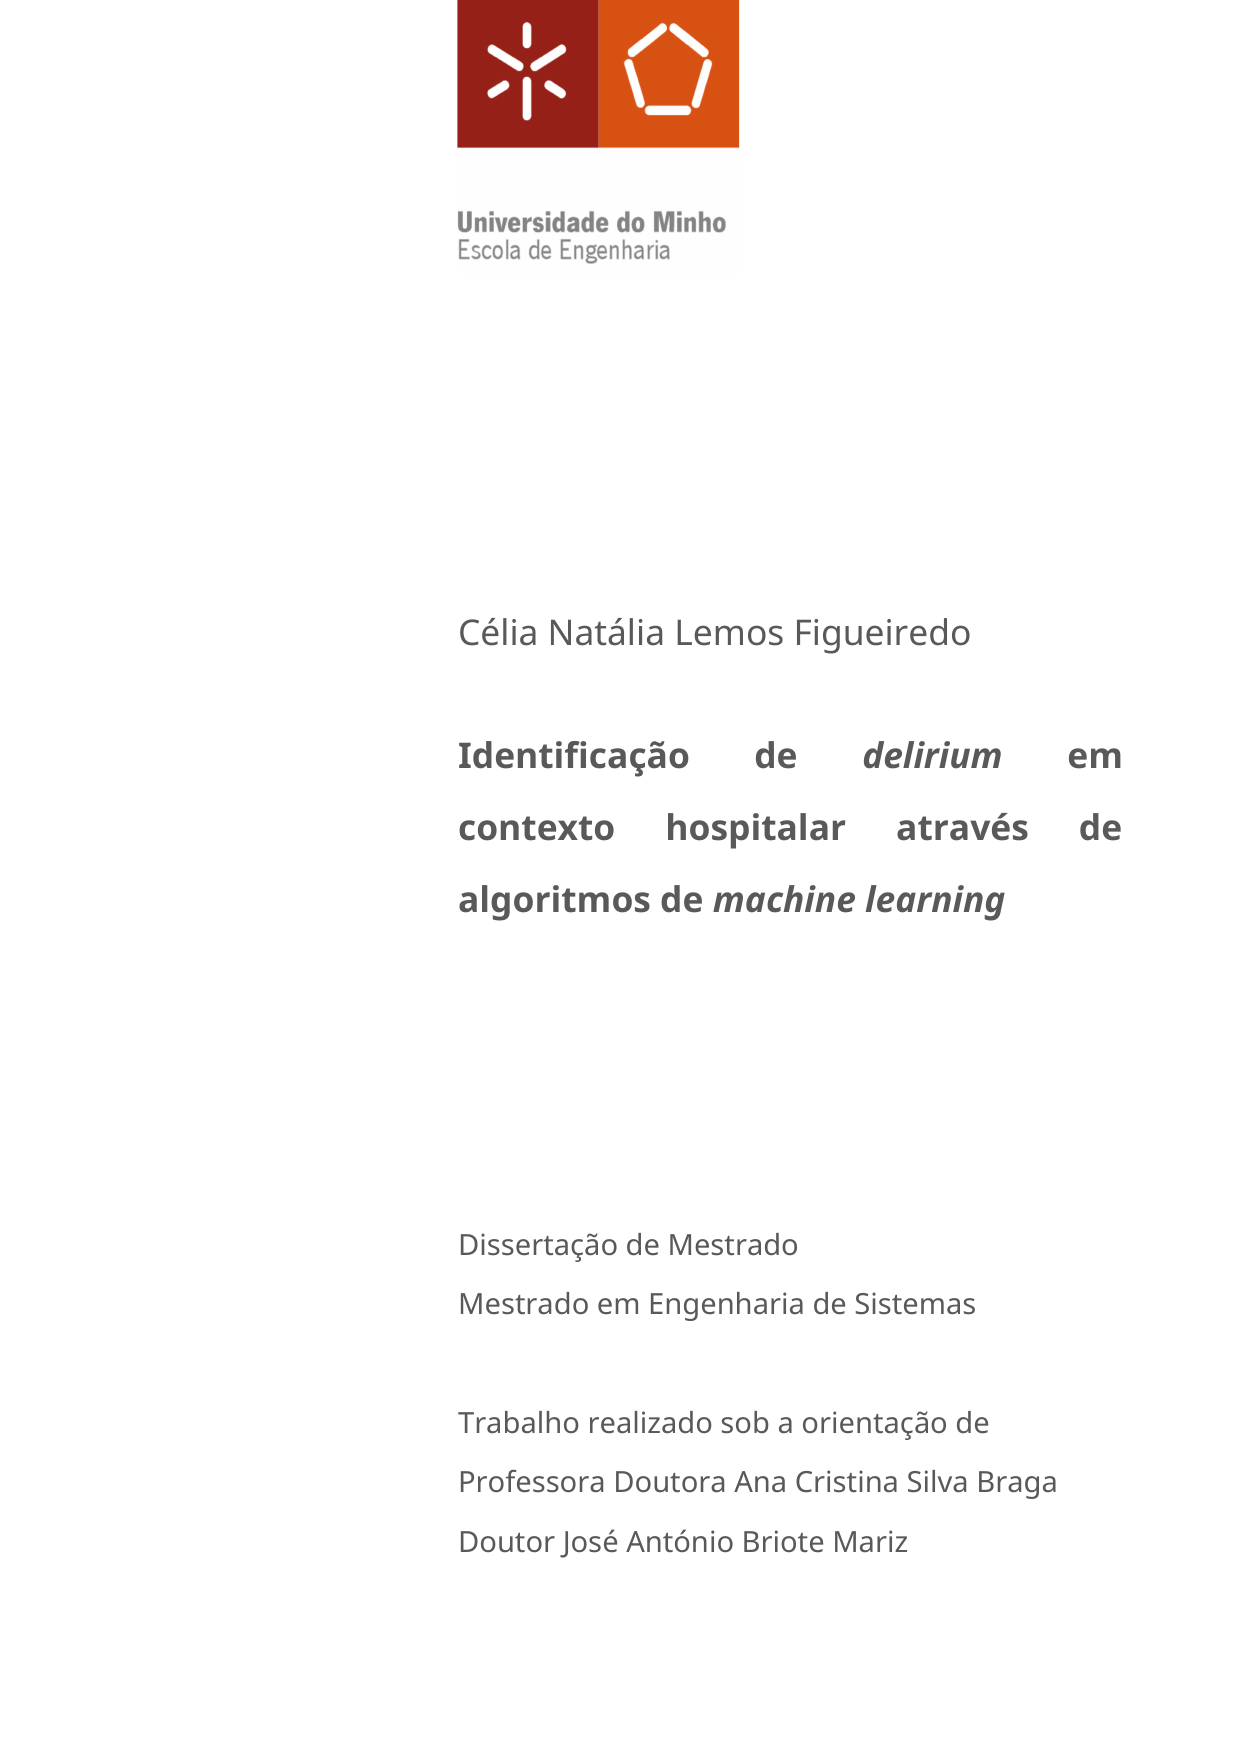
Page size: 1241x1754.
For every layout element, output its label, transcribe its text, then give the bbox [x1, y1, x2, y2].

text Mestrado em Engenharia de Sistemas [458, 1283, 1123, 1323]
text Professora Doutora Ana Cristina Silva Braga [458, 1462, 1123, 1501]
text Dissertação de Mestrado [458, 1224, 1123, 1263]
text Trabalho realizado sob a orientação de [458, 1402, 1123, 1442]
picture [457, 0, 740, 274]
text Identificação de delirium em contexto hospitalar através de algoritmos de machine learning [458, 730, 1123, 923]
text Célia Natália Lemos Figueiredo [458, 607, 1123, 655]
text Doutor José António Briote Mariz [458, 1521, 1123, 1561]
